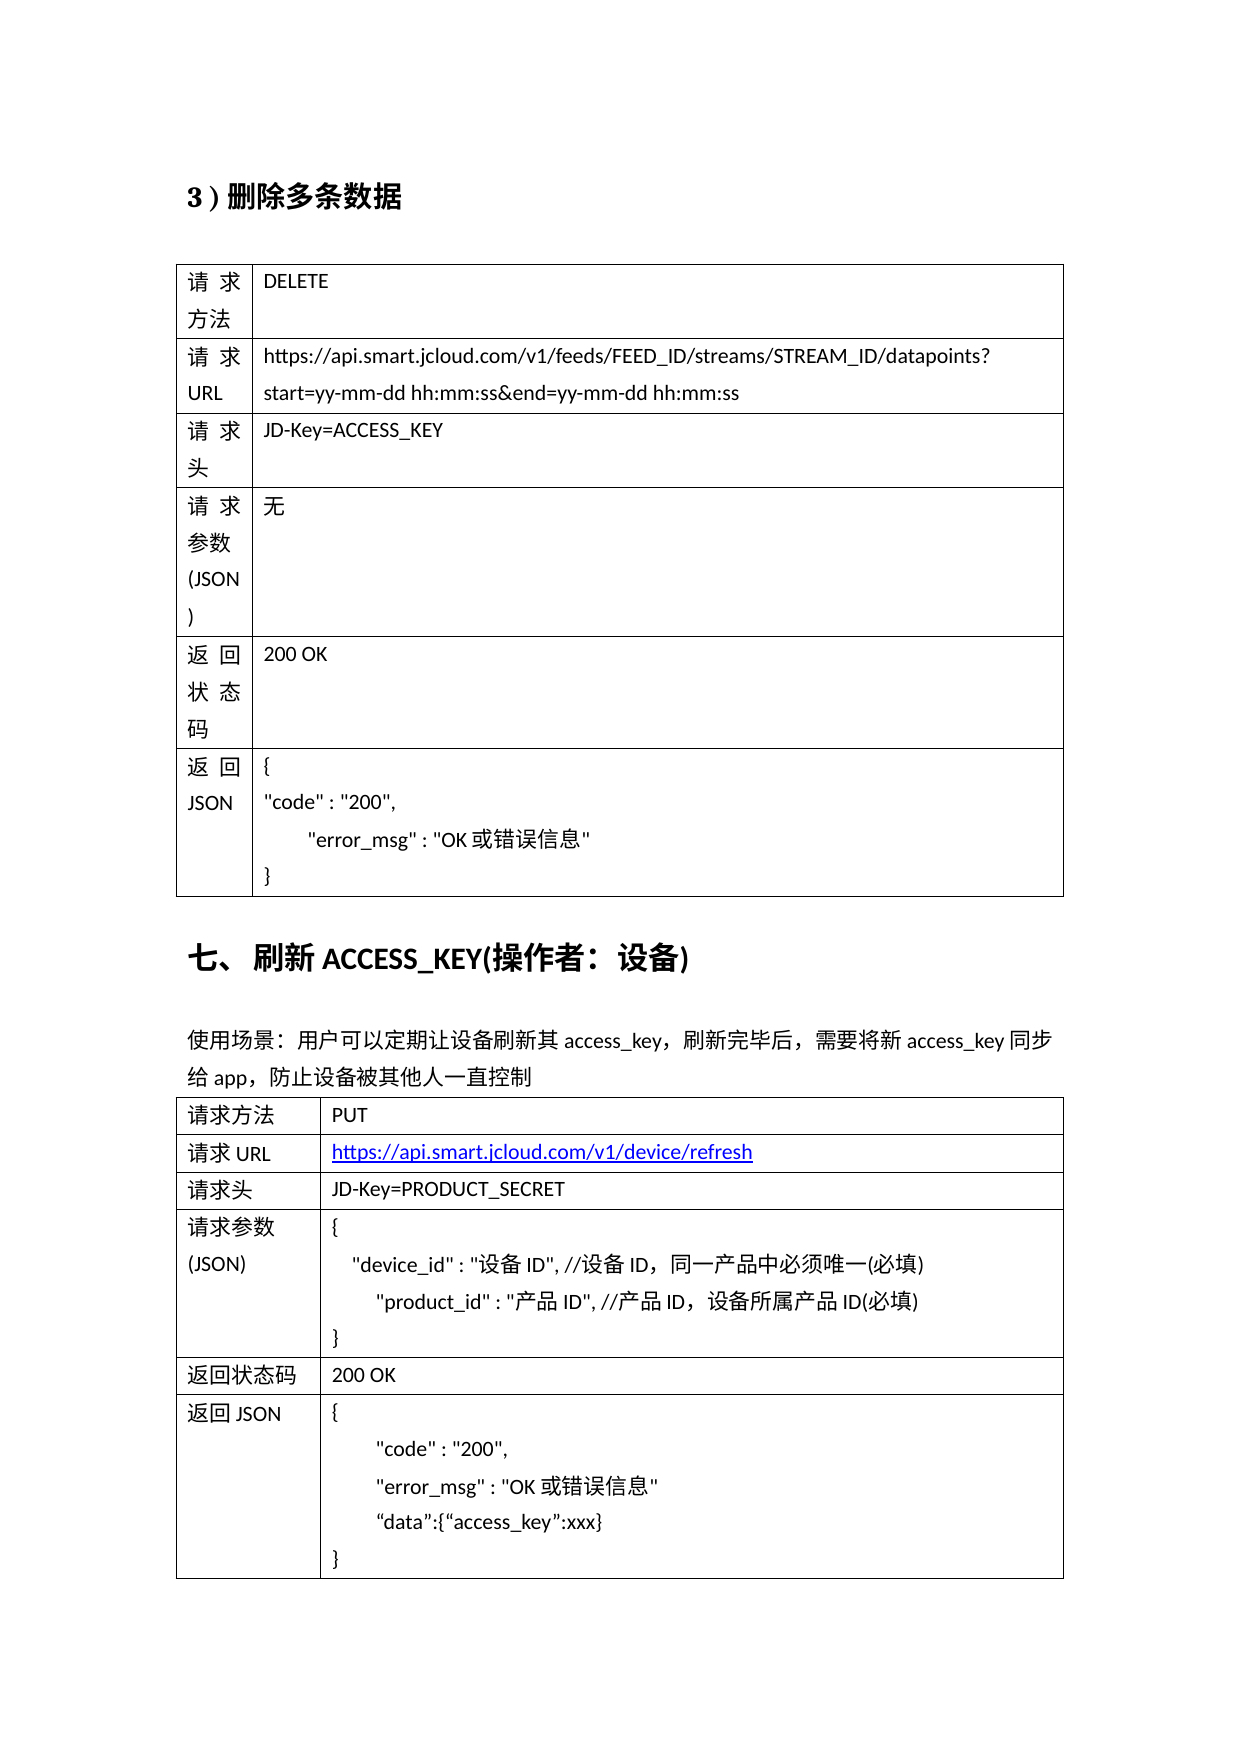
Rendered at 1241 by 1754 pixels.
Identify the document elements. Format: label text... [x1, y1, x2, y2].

table_cell 返回状态码 [177, 1358, 320, 1394]
table_cell https://api.smart.jcloud.com/v1/feeds/FEED_ID/streams/STREAM_ID/datapoints?start=yy-mm-dd hh:mm:ss&end=yy-mm-dd hh:mm:ss [253, 339, 1063, 413]
table_cell 请求参数 (JSON) [177, 488, 252, 636]
table_cell { "code" : "200", "error_msg" : "OK或错误信息" } [253, 749, 1063, 896]
table_cell 返回JSON [177, 749, 252, 896]
table_cell 请求URL [177, 339, 252, 413]
table_cell 200 OK [253, 637, 1063, 748]
subtitle 3 ) 删除多条数据 [187, 162, 1053, 227]
table_cell 返回JSON [177, 1395, 320, 1578]
table_cell 请求头 [177, 1173, 320, 1209]
text 使用场景：用户可以定期让设备刷新其access_key，刷新完毕后，需要将新access_key同步给app，防止设备被其他人一直控制 [187, 1022, 1053, 1092]
table_cell JD-Key=PRODUCT_SECRET [321, 1173, 1063, 1209]
table_cell 请求参数 (JSON) [177, 1210, 320, 1357]
table_cell 请求头 [177, 414, 252, 487]
table_cell 请求URL [177, 1135, 320, 1172]
table_header 请求方法 [177, 1098, 320, 1134]
table_cell 200 OK [321, 1358, 1063, 1394]
table_header PUT [321, 1098, 1063, 1134]
table_cell 无 [253, 488, 1063, 636]
table_cell { "device_id" : "设备ID", //设备ID，同一产品中必须唯一(必填) "product_id" : "产品ID", //产品ID，设备所属产品ID(必填) } [321, 1210, 1063, 1357]
table_header DELETE [253, 265, 1063, 338]
table_cell { "code" : "200", "error_msg" : "OK或错误信息" “data”:{“access_key”:xxx} } [321, 1395, 1063, 1578]
subtitle 刷新ACCESS_KEY(操作者：设备) [187, 924, 1053, 989]
table_header 请求方法 [177, 265, 252, 338]
table_cell https://api.smart.jcloud.com/v1/device/refresh [321, 1135, 1063, 1172]
table_cell 返回状态码 [177, 637, 252, 748]
table_cell JD-Key=ACCESS_KEY [253, 414, 1063, 487]
